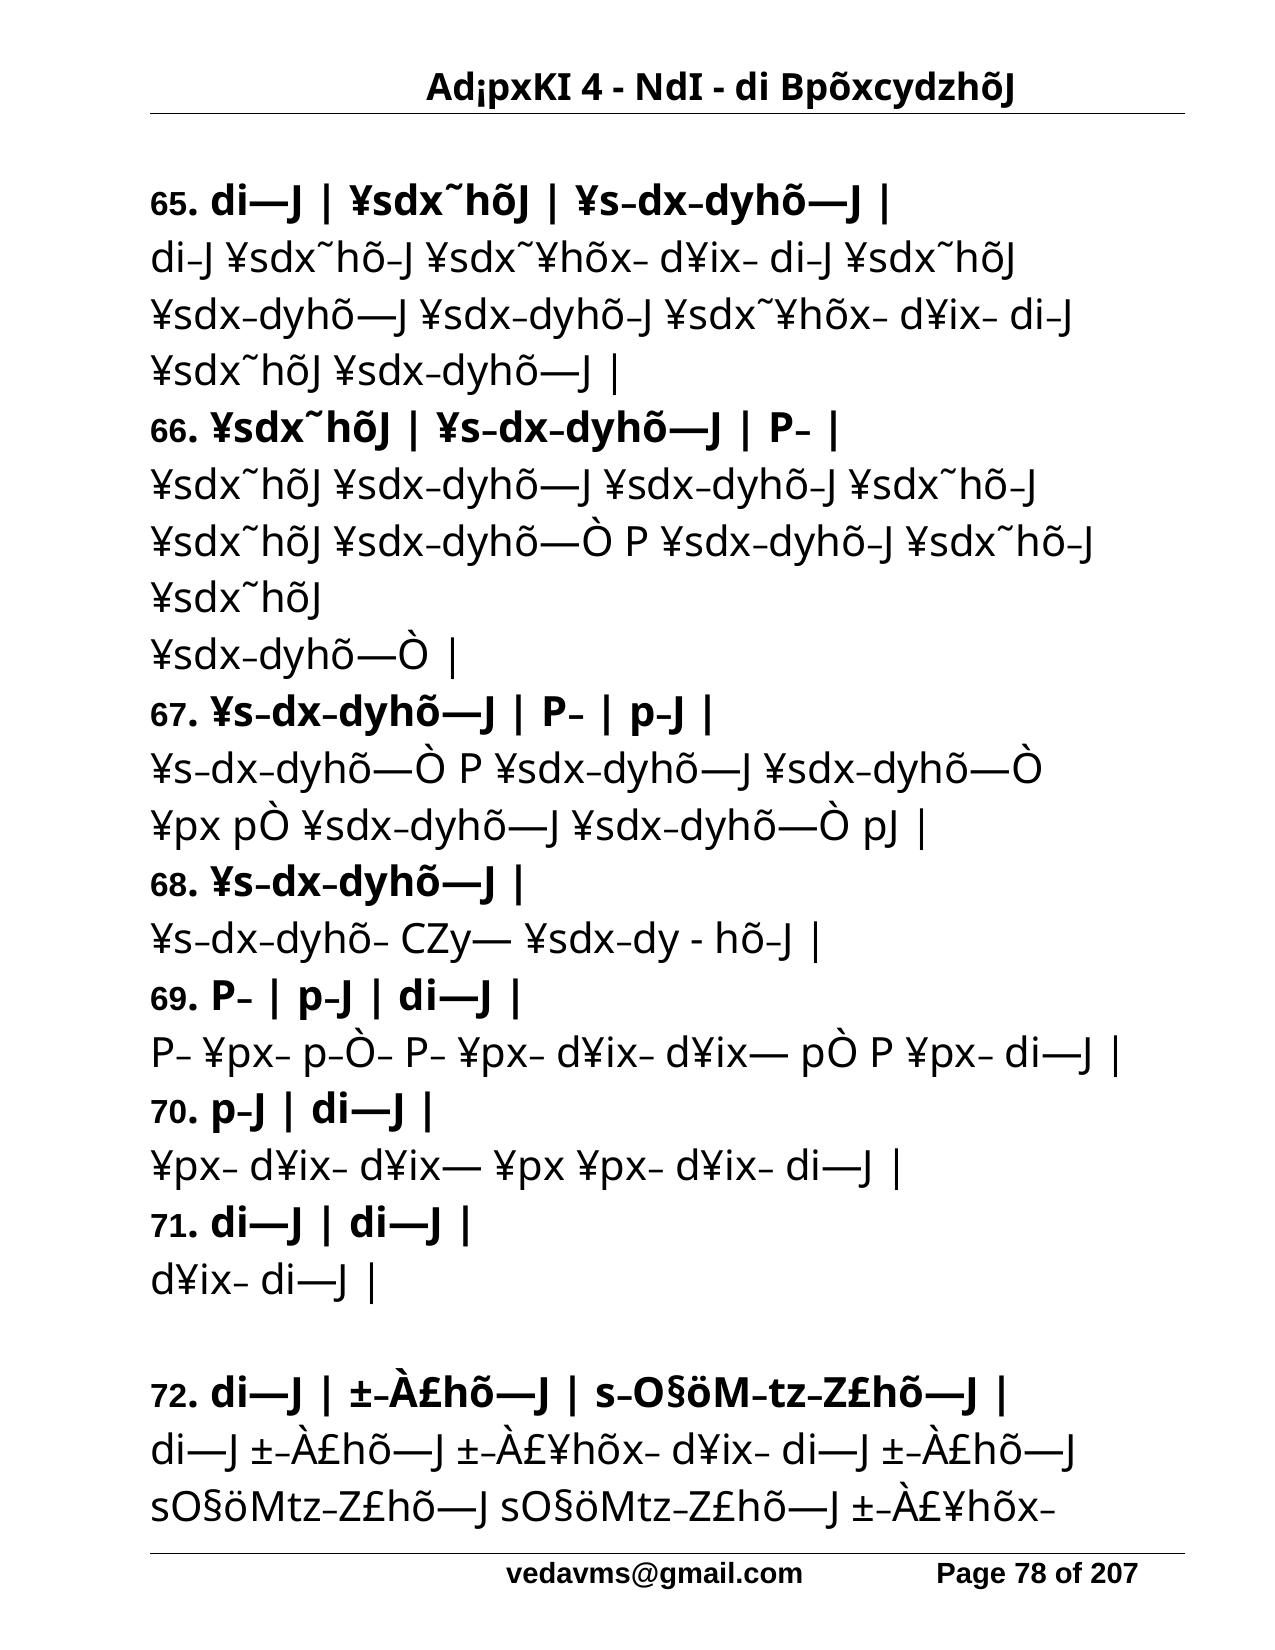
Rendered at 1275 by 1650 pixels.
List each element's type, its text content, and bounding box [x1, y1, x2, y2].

text 65. di—J | ¥sdx˜hõJ | ¥s–dx–dyhõ—J | [150, 171, 1185, 228]
text 68. ¥s–dx–dyhõ—J | [150, 852, 1185, 909]
text 66. ¥sdx˜hõJ | ¥s–dx–dyhõ—J | P– | [150, 398, 1185, 455]
text ¥sdx˜hõJ ¥sdx–dyhõ—J ¥sdx–dyhõ–J ¥sdx˜hõ–J ¥sdx˜hõJ ¥sdx–dyhõ—Ò P ¥sdx–dyhõ–J ¥sdx˜hõ–J ¥sdx˜hõJ [150, 455, 1185, 625]
text ¥s–dx–dyhõ—Ò P ¥sdx–dyhõ—J ¥sdx–dyhõ—Ò [150, 739, 1185, 795]
text 69. P– | p–J | di—J | [150, 966, 1185, 1022]
text ¥px– d¥ix– d¥ix— ¥px ¥px– d¥ix– di—J | [150, 1136, 1185, 1193]
text di–J ¥sdx˜hõ–J ¥sdx˜¥hõx– d¥ix– di–J ¥sdx˜hõJ [150, 228, 1185, 284]
text ¥sdx–dyhõ—Ò | [150, 625, 1185, 682]
text d¥ix– di—J | [150, 1249, 1185, 1306]
text 70. p–J | di—J | [150, 1079, 1185, 1136]
text ¥s–dx–dyhõ– CZy— ¥sdx–dy - hõ–J | [150, 909, 1185, 966]
text ¥sdx–dyhõ—J ¥sdx–dyhõ–J ¥sdx˜¥hõx– d¥ix– di–J ¥sdx˜hõJ ¥sdx–dyhõ—J | [150, 284, 1185, 398]
text 72. di—J | ±–À£hõ—J | s–O§öM–tz–Z£hõ—J | [150, 1363, 1185, 1420]
text 71. di—J | di—J | [150, 1193, 1185, 1249]
text di—J ±–À£hõ—J ±–À£¥hõx– d¥ix– di—J ±–À£hõ—J sO§öMtz–Z£hõ—J sO§öMtz–Z£hõ—J ±–À£¥hõx– [150, 1420, 1185, 1533]
text P– ¥px– p–Ò– P– ¥px– d¥ix– d¥ix— pÒ P ¥px– di—J | [150, 1022, 1185, 1079]
text ¥px pÒ ¥sdx–dyhõ—J ¥sdx–dyhõ—Ò pJ | [150, 795, 1185, 852]
text 67. ¥s–dx–dyhõ—J | P– | p–J | [150, 682, 1185, 739]
